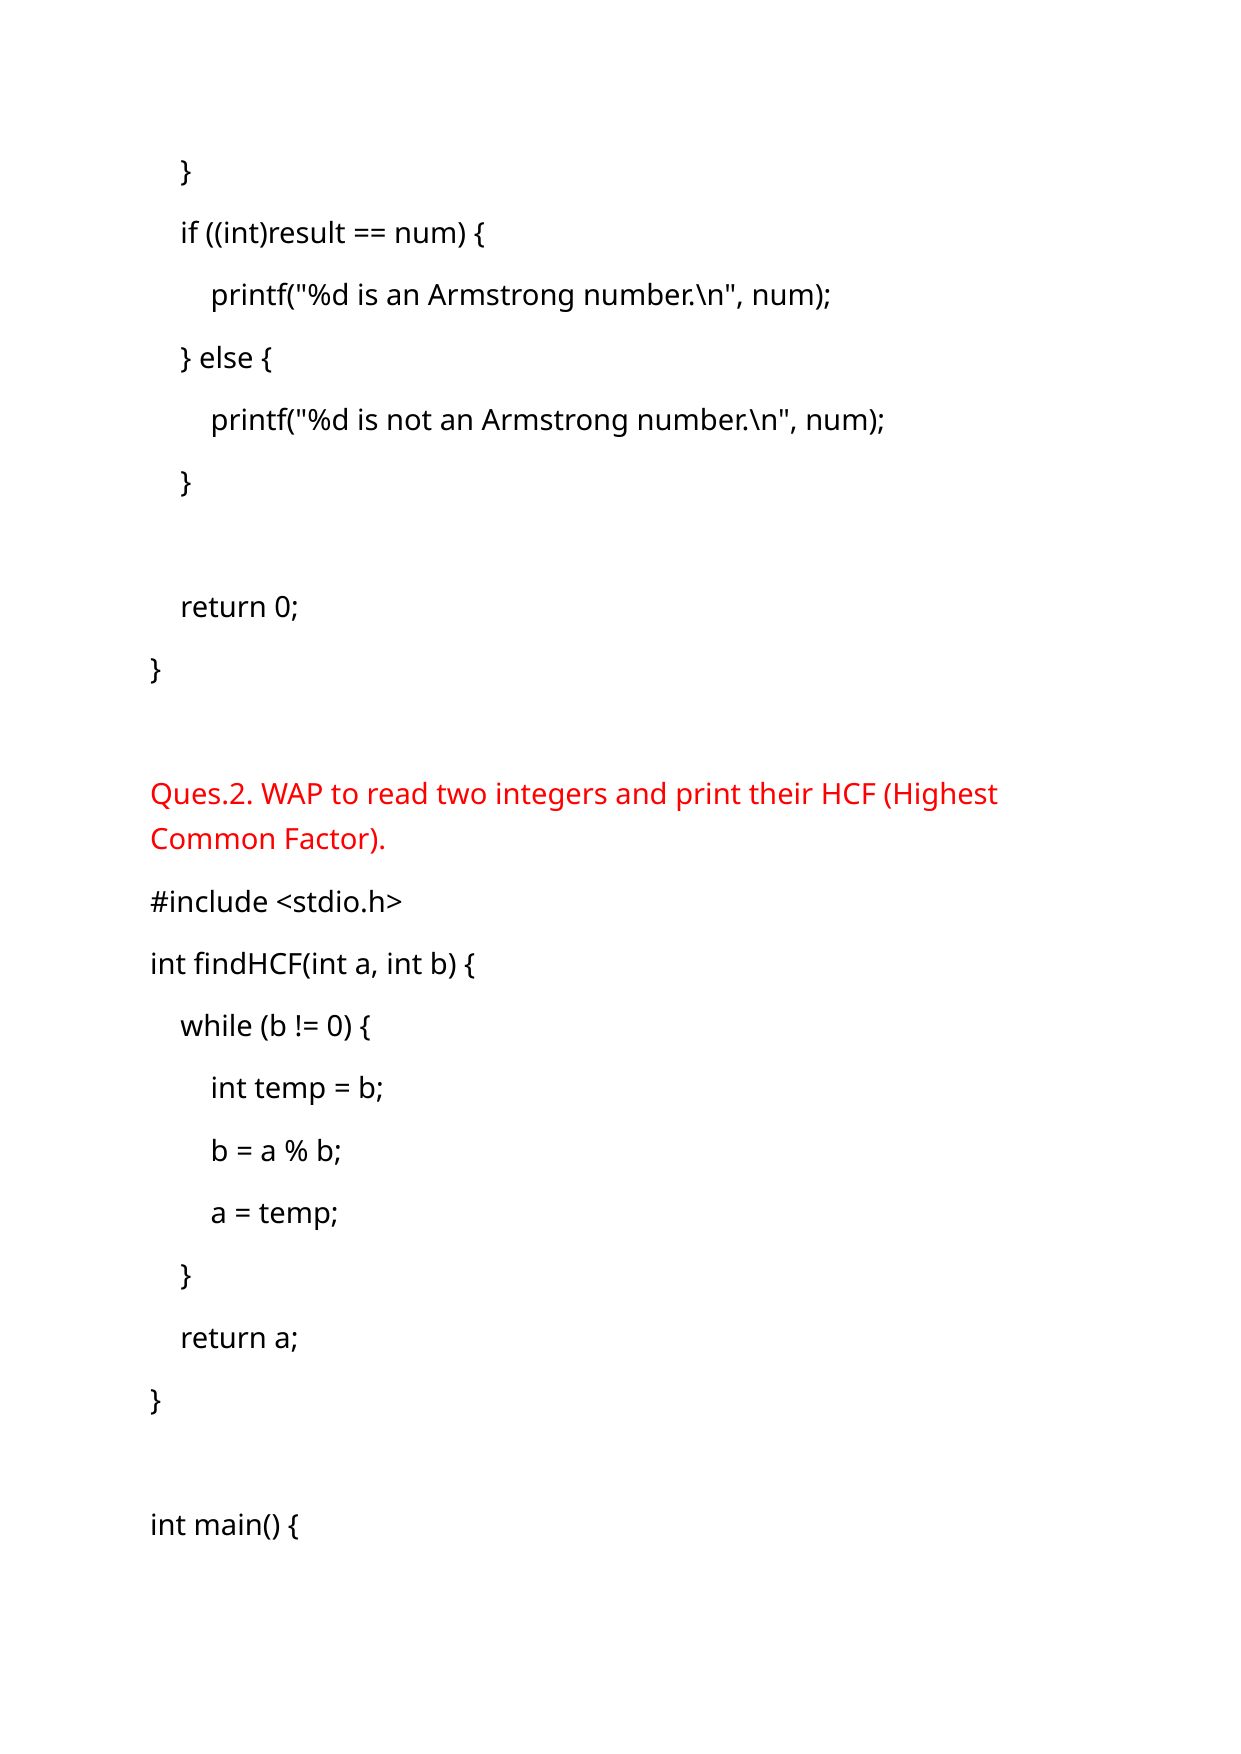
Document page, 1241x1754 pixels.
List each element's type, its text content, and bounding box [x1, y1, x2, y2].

text } [150, 1254, 1090, 1294]
text return 0; [150, 586, 1090, 626]
text } [150, 461, 1090, 501]
text } [150, 648, 1090, 688]
text int temp = b; [150, 1068, 1090, 1107]
text } else { [150, 337, 1090, 377]
text a = temp; [150, 1192, 1090, 1232]
text int main() { [150, 1504, 1090, 1543]
text printf("%d is not an Armstrong number.\n", num); [150, 399, 1090, 439]
text Ques.2. WAP to read two integers and print their HCF (Highest Common Factor). [150, 773, 1090, 858]
text } [150, 1379, 1090, 1419]
text if ((int)result == num) { [150, 212, 1090, 252]
text printf("%d is an Armstrong number.\n", num); [150, 274, 1090, 314]
text return a; [150, 1317, 1090, 1357]
text } [150, 150, 1090, 190]
text b = a % b; [150, 1130, 1090, 1170]
text int findHCF(int a, int b) { [150, 943, 1090, 983]
text #include <stdio.h> [150, 881, 1090, 921]
text while (b != 0) { [150, 1005, 1090, 1045]
